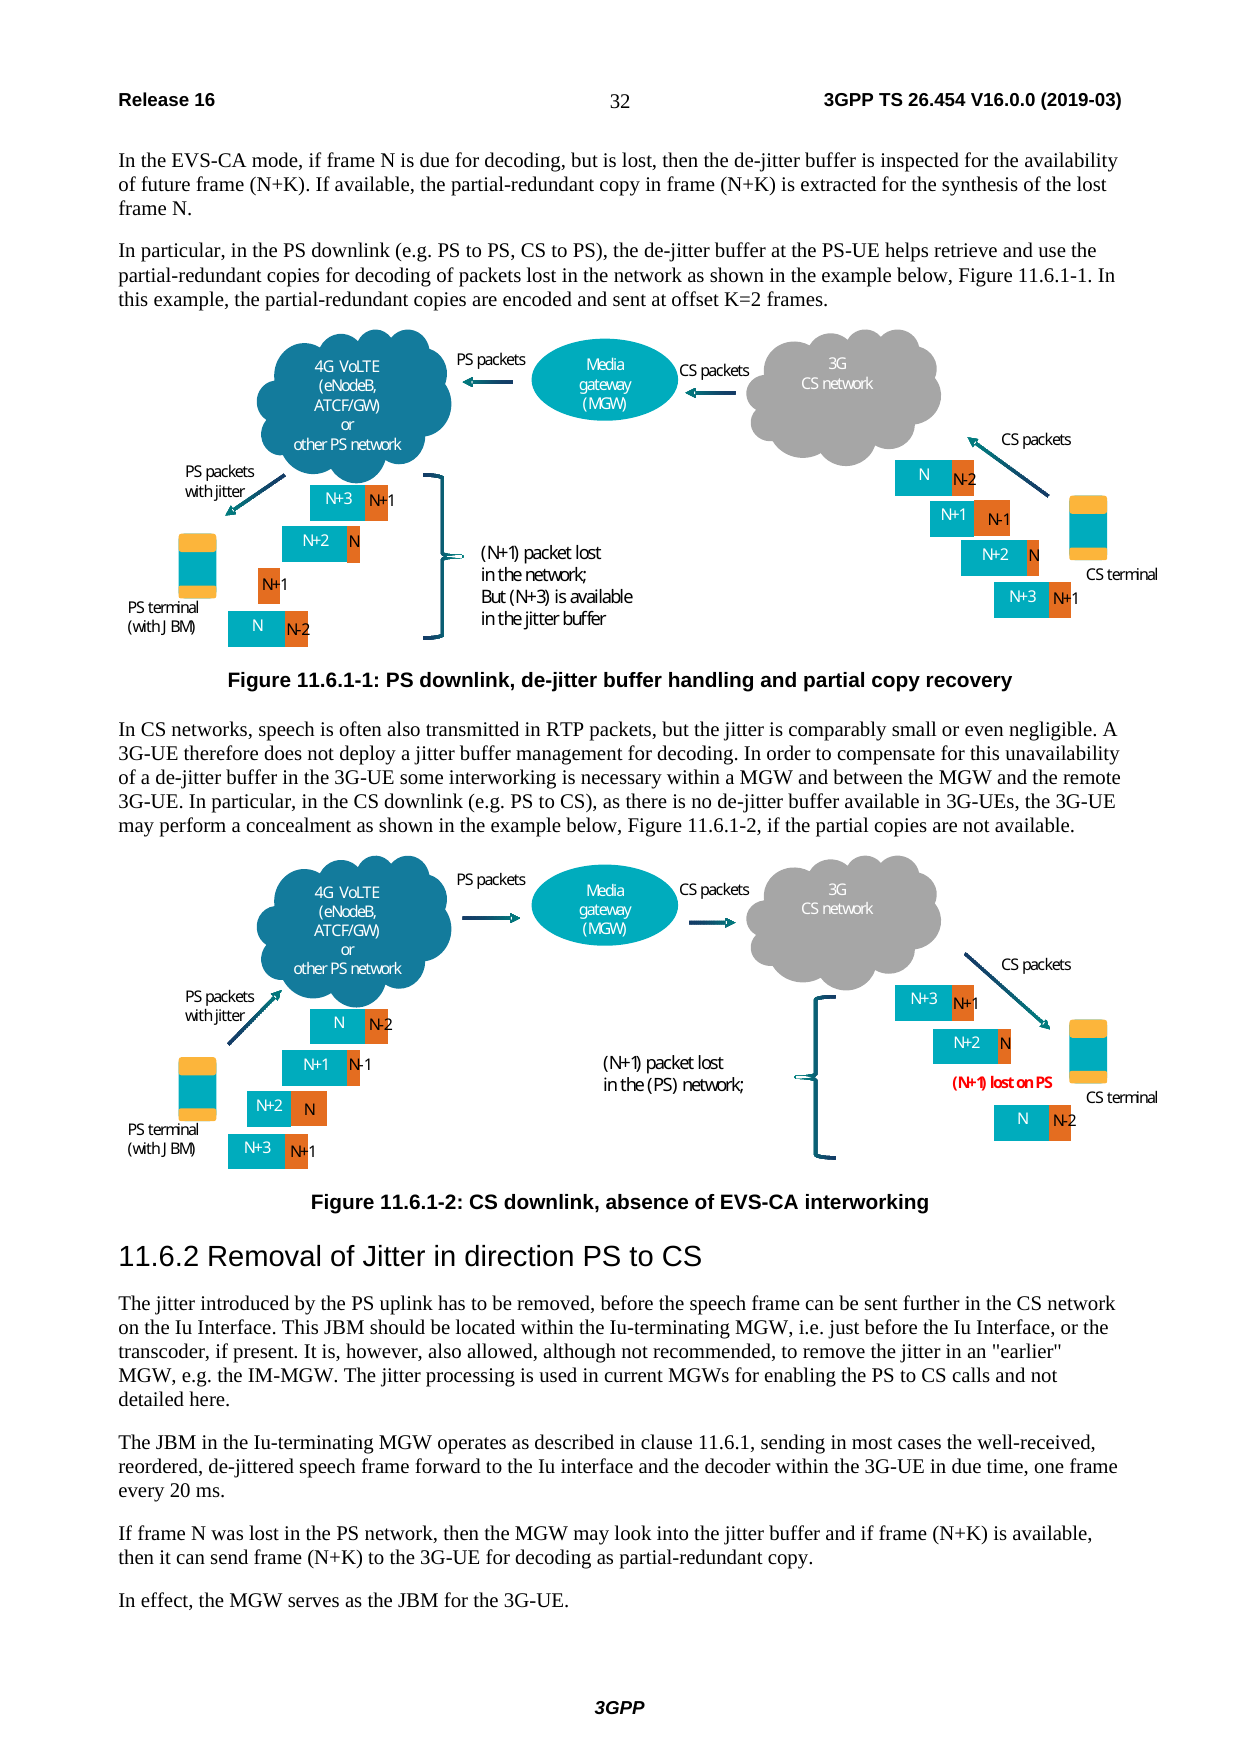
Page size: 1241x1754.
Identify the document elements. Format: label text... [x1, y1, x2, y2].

text If frame N was lost in the PS network, then the MGW may look into the jitter buffer and if frame (N+K) is available, then it can send frame (N+K) to the 3G-UE for decoding as partial-redundant copy. [118, 1521, 1122, 1569]
text Figure 11.6.1-2: CS downlink, absence of EVS-CA interworking [118, 1189, 1122, 1213]
text The JBM in the Iu-terminating MGW operates as described in clause 11.6.1, sending in most cases the well-received, reordered, de-jittered speech frame forward to the Iu interface and the decoder within the 3G-UE in due time, one frame every 20 ms. [118, 1430, 1122, 1502]
text The jitter introduced by the PS uplink has to be removed, before the speech frame can be sent further in the CS network on the Iu Interface. This JBM should be located within the Iu-terminating MGW, i.e. just before the Iu Interface, or the transcoder, if present. It is, however, also allowed, although not recommended, to remove the jitter in an "earlier" MGW, e.g. the IM-MGW. The jitter processing is used in current MGWs for enabling the PS to CS calls and not detailed here. [118, 1291, 1122, 1411]
text In the EVS-CA mode, if frame N is due for decoding, but is lost, then the de-jitter buffer is inspected for the availability of future frame (N+K). If available, the partial-redundant copy in frame (N+K) is extracted for the synthesis of the lost frame N. [118, 147, 1122, 220]
text In particular, in the PS downlink (e.g. PS to PS, CS to PS), the de-jitter buffer at the PS-UE helps retrieve and use the partial-redundant copies for decoding of packets lost in the network as shown in the example below, Figure 11.6.1-1. In this example, the partial-redundant copies are encoded and sent at offset K=2 frames. [118, 238, 1122, 311]
text In effect, the MGW serves as the JBM for the 3G-UE. [118, 1588, 1122, 1612]
subtitle 11.6.2 Removal of Jitter in direction PS to CS [118, 1238, 1122, 1272]
text Figure 11.6.1-1: PS downlink, de-jitter buffer handling and partial copy recovery [118, 667, 1122, 691]
text In CS networks, speech is often also transmitted in RTP packets, but the jitter is comparably small or even negligible. A 3G-UE therefore does not deploy a jitter buffer management for decoding. In order to compensate for this unavailability of a de-jitter buffer in the 3G-UE some interworking is necessary within a MGW and between the MGW and the remote 3G-UE. In particular, in the CS downlink (e.g. PS to CS), as there is no de-jitter buffer available in 3G-UEs, the 3G-UE may perform a concealment as shown in the example below, Figure 11.6.1-2, if the partial copies are not available. [118, 716, 1122, 837]
